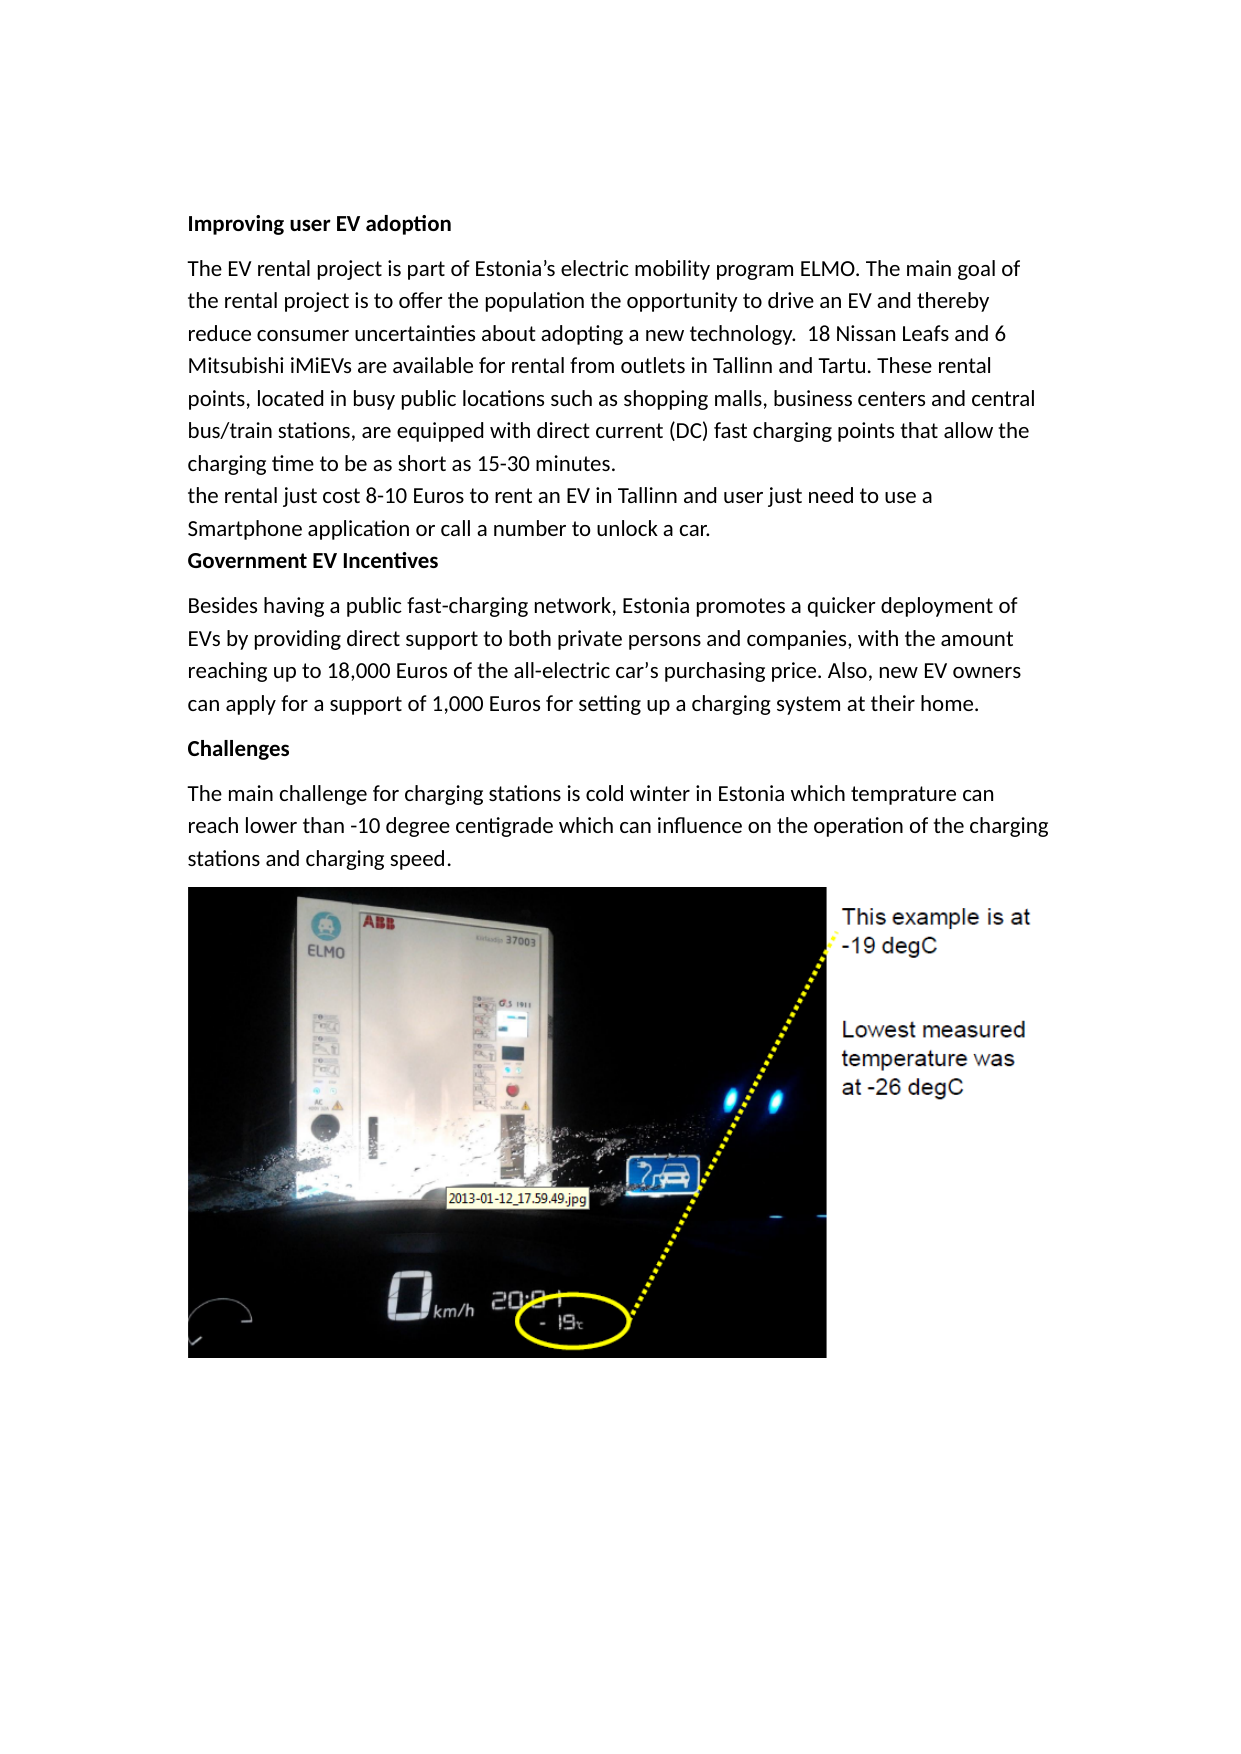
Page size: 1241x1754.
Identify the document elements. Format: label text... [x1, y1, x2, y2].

text The EV rental project is part of Estonia’s electric mobility program ELMO. The main goal of the rental project is to offer the population the opportunity to drive an EV and thereby reduce consumer uncertainties about adopting a new technology. 18 Nissan Leafs and 6 Mitsubishi iMiEVs are available for rental from outlets in Tallinn and Tartu. These rental points, located in busy public locations such as shopping malls, business centers and central bus/train stations, are equipped with direct current (DC) fast charging points that allow the charging time to be as short as 15-30 minutes. the rental just cost 8-10 Euros to rent an EV in Tallinn and user just need to use a Smartphone application or call a number to unlock a car. Government EV Incentives [187, 252, 1053, 577]
text Improving user EV adoption [187, 207, 1053, 239]
text Challenges [187, 732, 1053, 764]
text The main challenge for charging stations is cold winter in Estonia which temprature can reach lower than -10 degree centigrade which can influence on the operation of the charging stations and charging speed. [187, 777, 1053, 874]
picture [187, 887, 1038, 1358]
text Besides having a public fast-charging network, Estonia promotes a quicker deployment of EVs by providing direct support to both private persons and companies, with the amount reaching up to 18,000 Euros of the all-electric car’s purchasing price. Also, new EV owners can apply for a support of 1,000 Euros for setting up a charging system at their home. [187, 589, 1053, 719]
